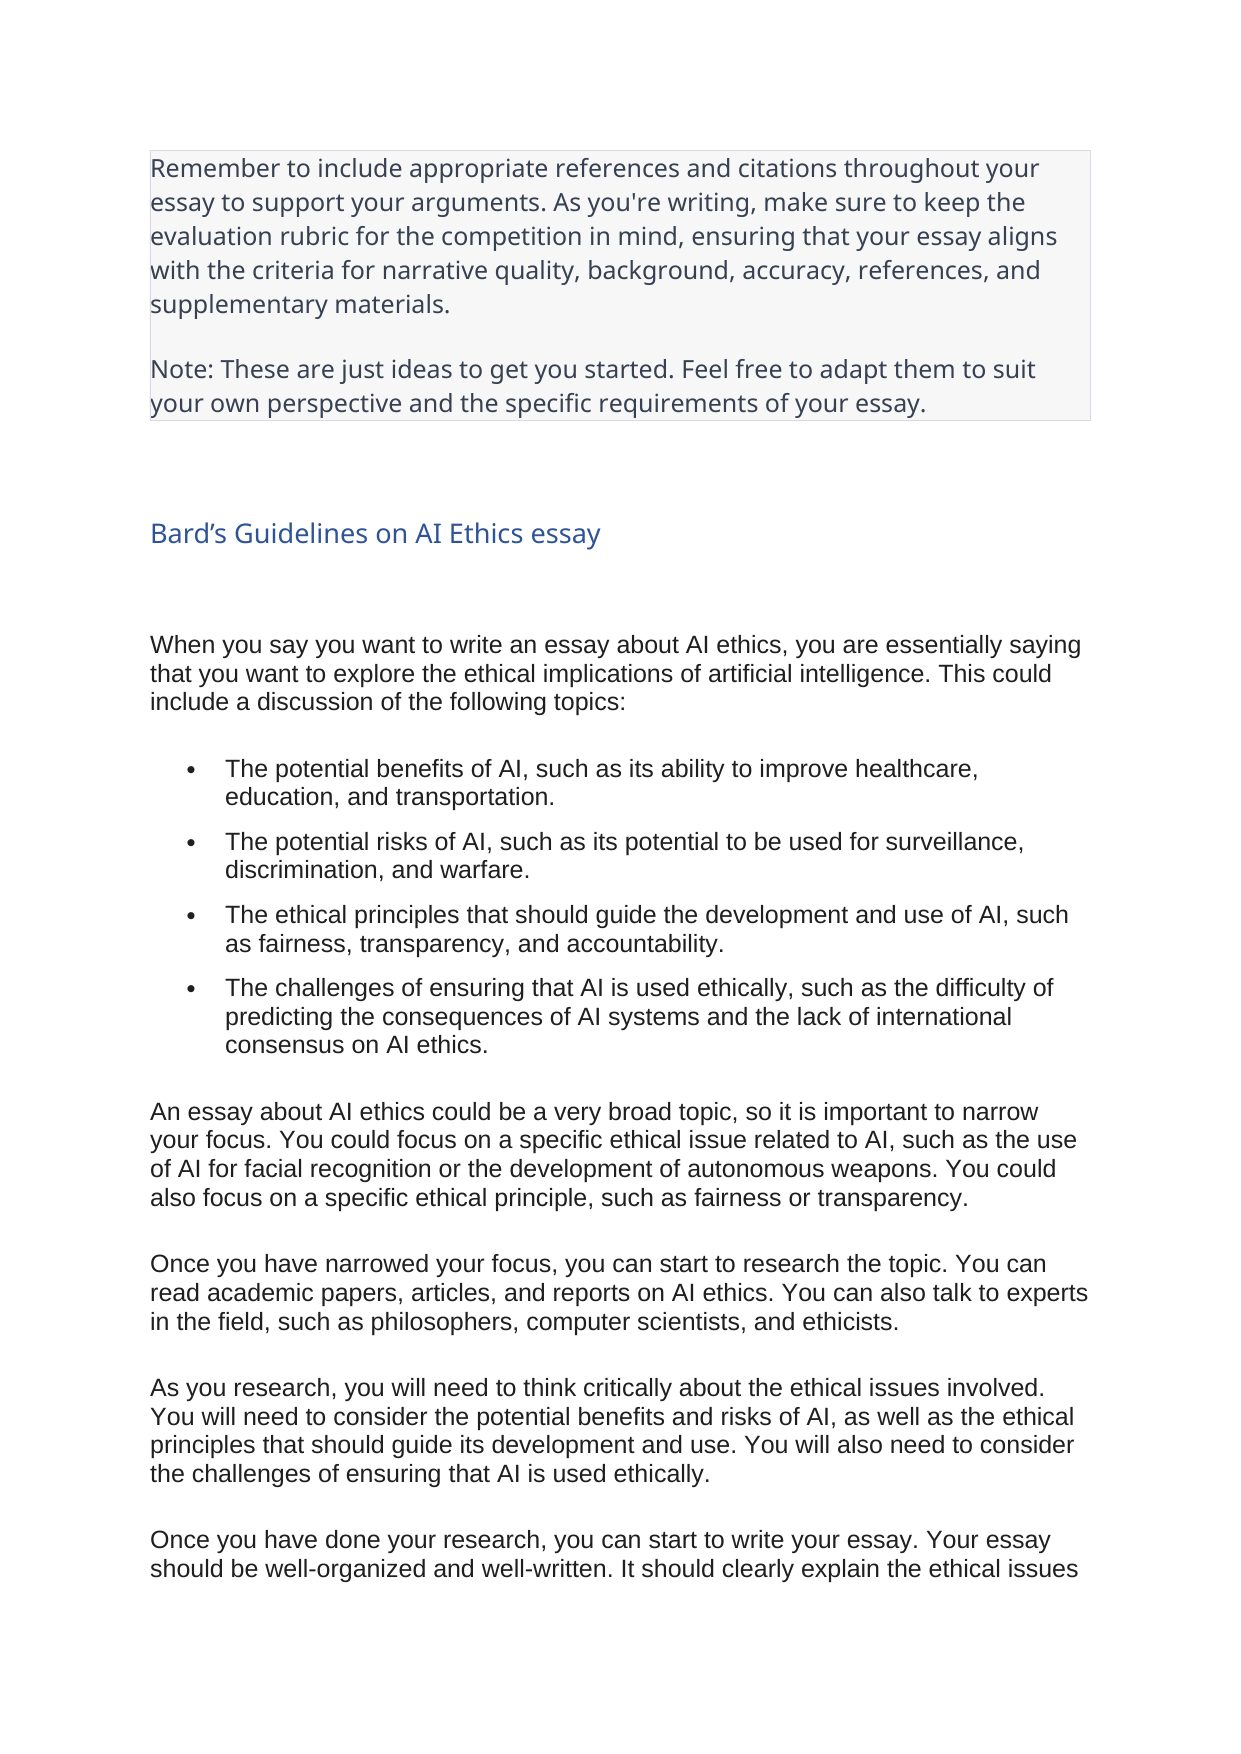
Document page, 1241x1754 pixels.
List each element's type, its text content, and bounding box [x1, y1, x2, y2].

text As you research, you will need to think critically about the ethical issues involved. You will need to consider the potential benefits and risks of AI, as well as the ethical principles that should guide its development and use. You will also need to consider the challenges of ensuring that AI is used ethically. [150, 1373, 1090, 1488]
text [150, 1526, 1090, 1583]
subtitle Bard’s Guidelines on AI Ethics essay [150, 514, 1090, 551]
text Remember to include appropriate references and citations throughout your essay to support your arguments. As you're writing, make sure to keep the evaluation rubric for the competition in mind, ensuring that your essay aligns with the criteria for narrative quality, background, accuracy, references, and supplementary materials. [151, 151, 1090, 321]
text Once you have narrowed your focus, you can start to research the topic. You can read academic papers, articles, and reports on AI ethics. You can also talk to experts in the field, such as philosophers, computer scientists, and ethicists. [150, 1249, 1090, 1336]
text When you say you want to write an essay about AI ethics, you are essentially saying that you want to explore the ethical implications of artificial intelligence. This could include a discussion of the following topics: [150, 601, 1090, 716]
list The challenges of ensuring that AI is used ethically, such as the difficulty of predicting the consequences of AI systems and the lack of international consensus on AI ethics. [187, 973, 1090, 1059]
text Note: These are just ideas to get you started. Feel free to adapt them to suit your own perspective and the specific requirements of your essay. [151, 352, 1090, 420]
text An essay about AI ethics could be a very broad topic, so it is important to narrow your focus. You could focus on a specific ethical issue related to AI, such as the use of AI for facial recognition or the development of autonomous weapons. You could also focus on a specific ethical principle, such as fairness or transparency. [150, 1097, 1090, 1212]
list The ethical principles that should guide the development and use of AI, such as fairness, transparency, and accountability. [187, 900, 1090, 957]
list The potential risks of AI, such as its potential to be used for surveillance, discrimination, and warfare. [187, 827, 1090, 884]
list The potential benefits of AI, such as its ability to improve healthcare, education, and transportation. [187, 754, 1090, 811]
